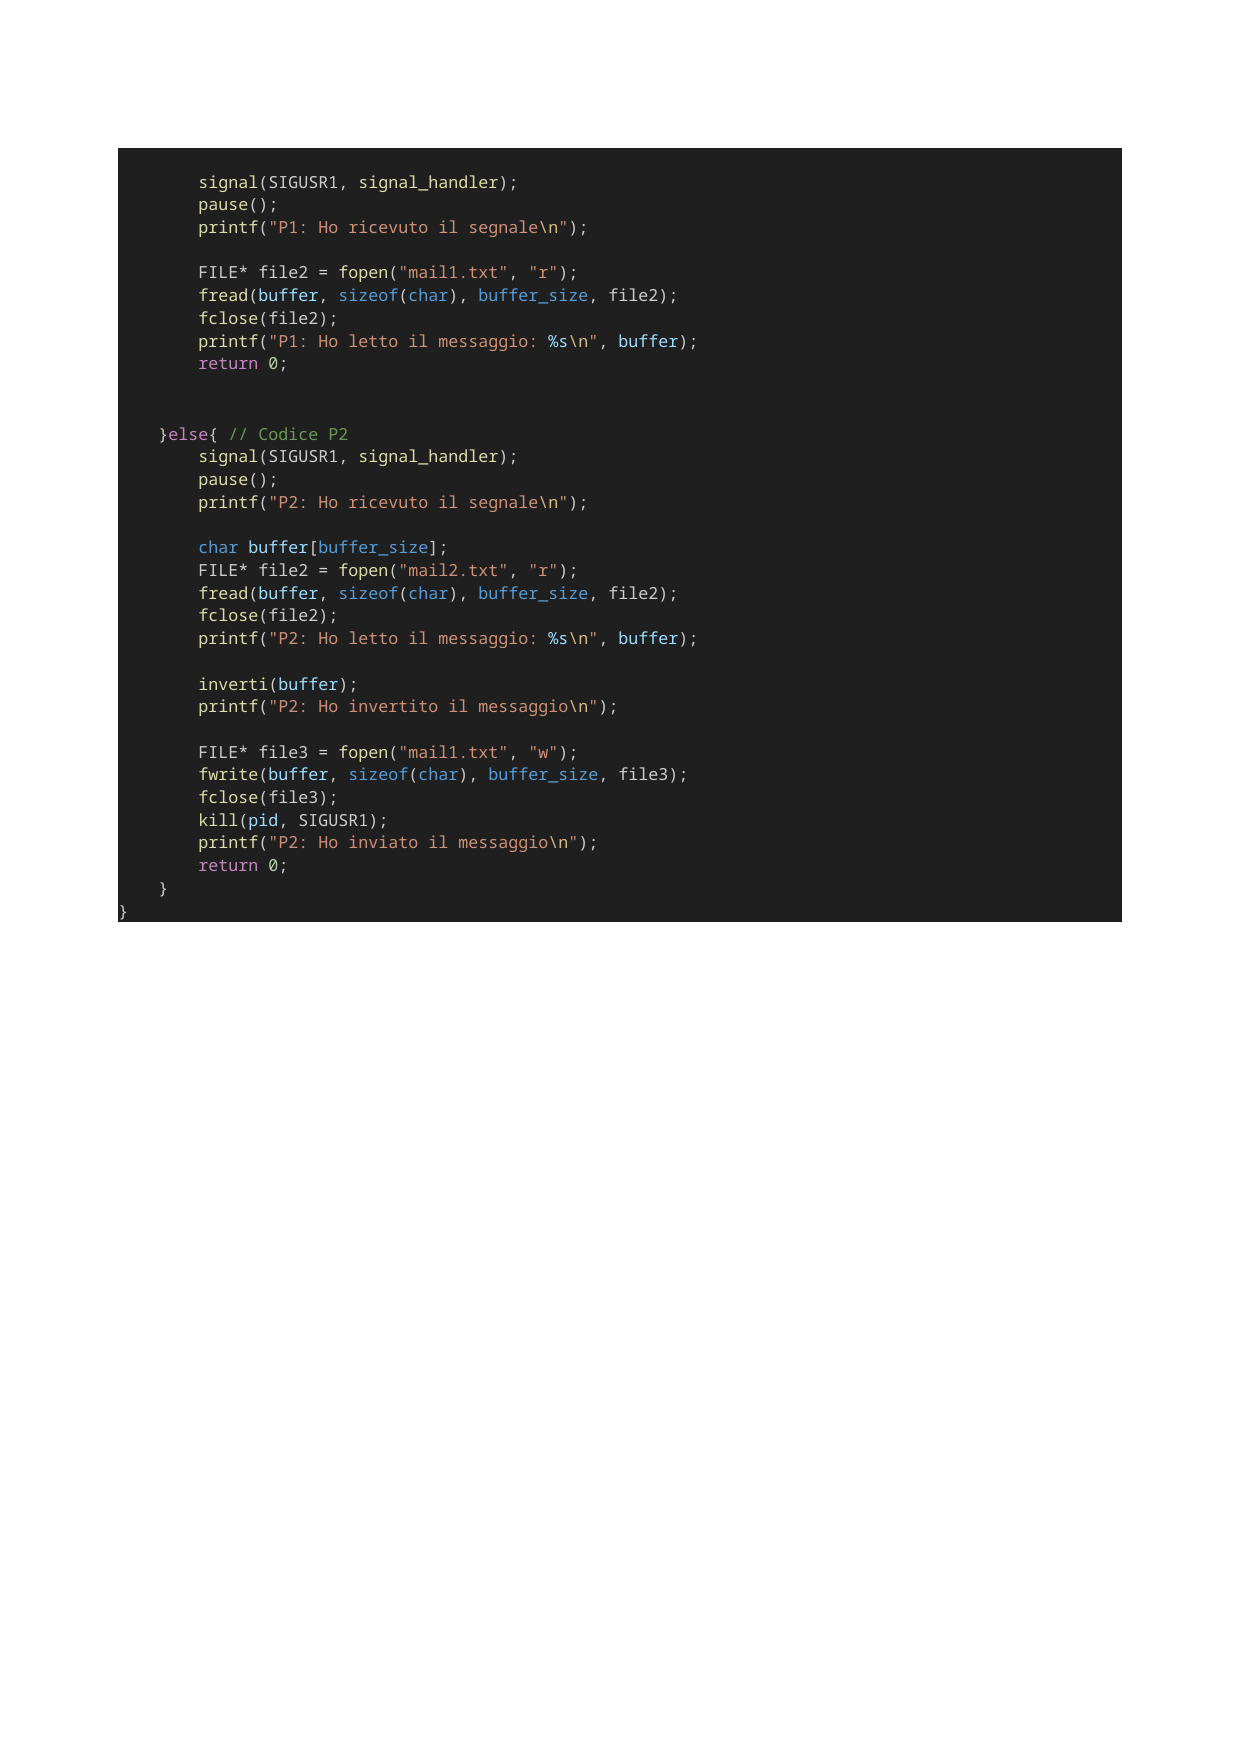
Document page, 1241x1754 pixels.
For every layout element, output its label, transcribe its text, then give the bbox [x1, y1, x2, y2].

text FILE* file2 = fopen("mail1.txt", "r"); [118, 261, 1122, 284]
text FILE* file2 = fopen("mail2.txt", "r"); [118, 559, 1122, 581]
text printf("P2: Ho invertito il messaggio\n"); [118, 695, 1122, 718]
text fclose(file2); [118, 307, 1122, 329]
text } [118, 899, 1122, 922]
text return 0; [118, 854, 1122, 877]
text pause(); [118, 193, 1122, 216]
text fclose(file3); [118, 786, 1122, 808]
text }else{ // Codice P2 [118, 422, 1122, 445]
text signal(SIGUSR1, signal_handler); [118, 445, 1122, 468]
text return 0; [118, 352, 1122, 375]
text signal(SIGUSR1, signal_handler); [118, 170, 1122, 193]
text printf("P2: Ho ricevuto il segnale\n"); [118, 491, 1122, 513]
text } [118, 877, 1122, 899]
text fread(buffer, sizeof(char), buffer_size, file2); [118, 581, 1122, 604]
text printf("P1: Ho letto il messaggio: %s\n", buffer); [118, 329, 1122, 352]
text fwrite(buffer, sizeof(char), buffer_size, file3); [118, 763, 1122, 786]
text inverti(buffer); [118, 672, 1122, 695]
text kill(pid, SIGUSR1); [118, 808, 1122, 831]
text fread(buffer, sizeof(char), buffer_size, file2); [118, 284, 1122, 307]
text printf("P2: Ho inviato il messaggio\n"); [118, 831, 1122, 854]
text printf("P2: Ho letto il messaggio: %s\n", buffer); [118, 627, 1122, 649]
text pause(); [118, 468, 1122, 491]
text printf("P1: Ho ricevuto il segnale\n"); [118, 216, 1122, 238]
text FILE* file3 = fopen("mail1.txt", "w"); [118, 740, 1122, 763]
text char buffer[buffer_size]; [118, 536, 1122, 559]
text fclose(file2); [118, 604, 1122, 627]
